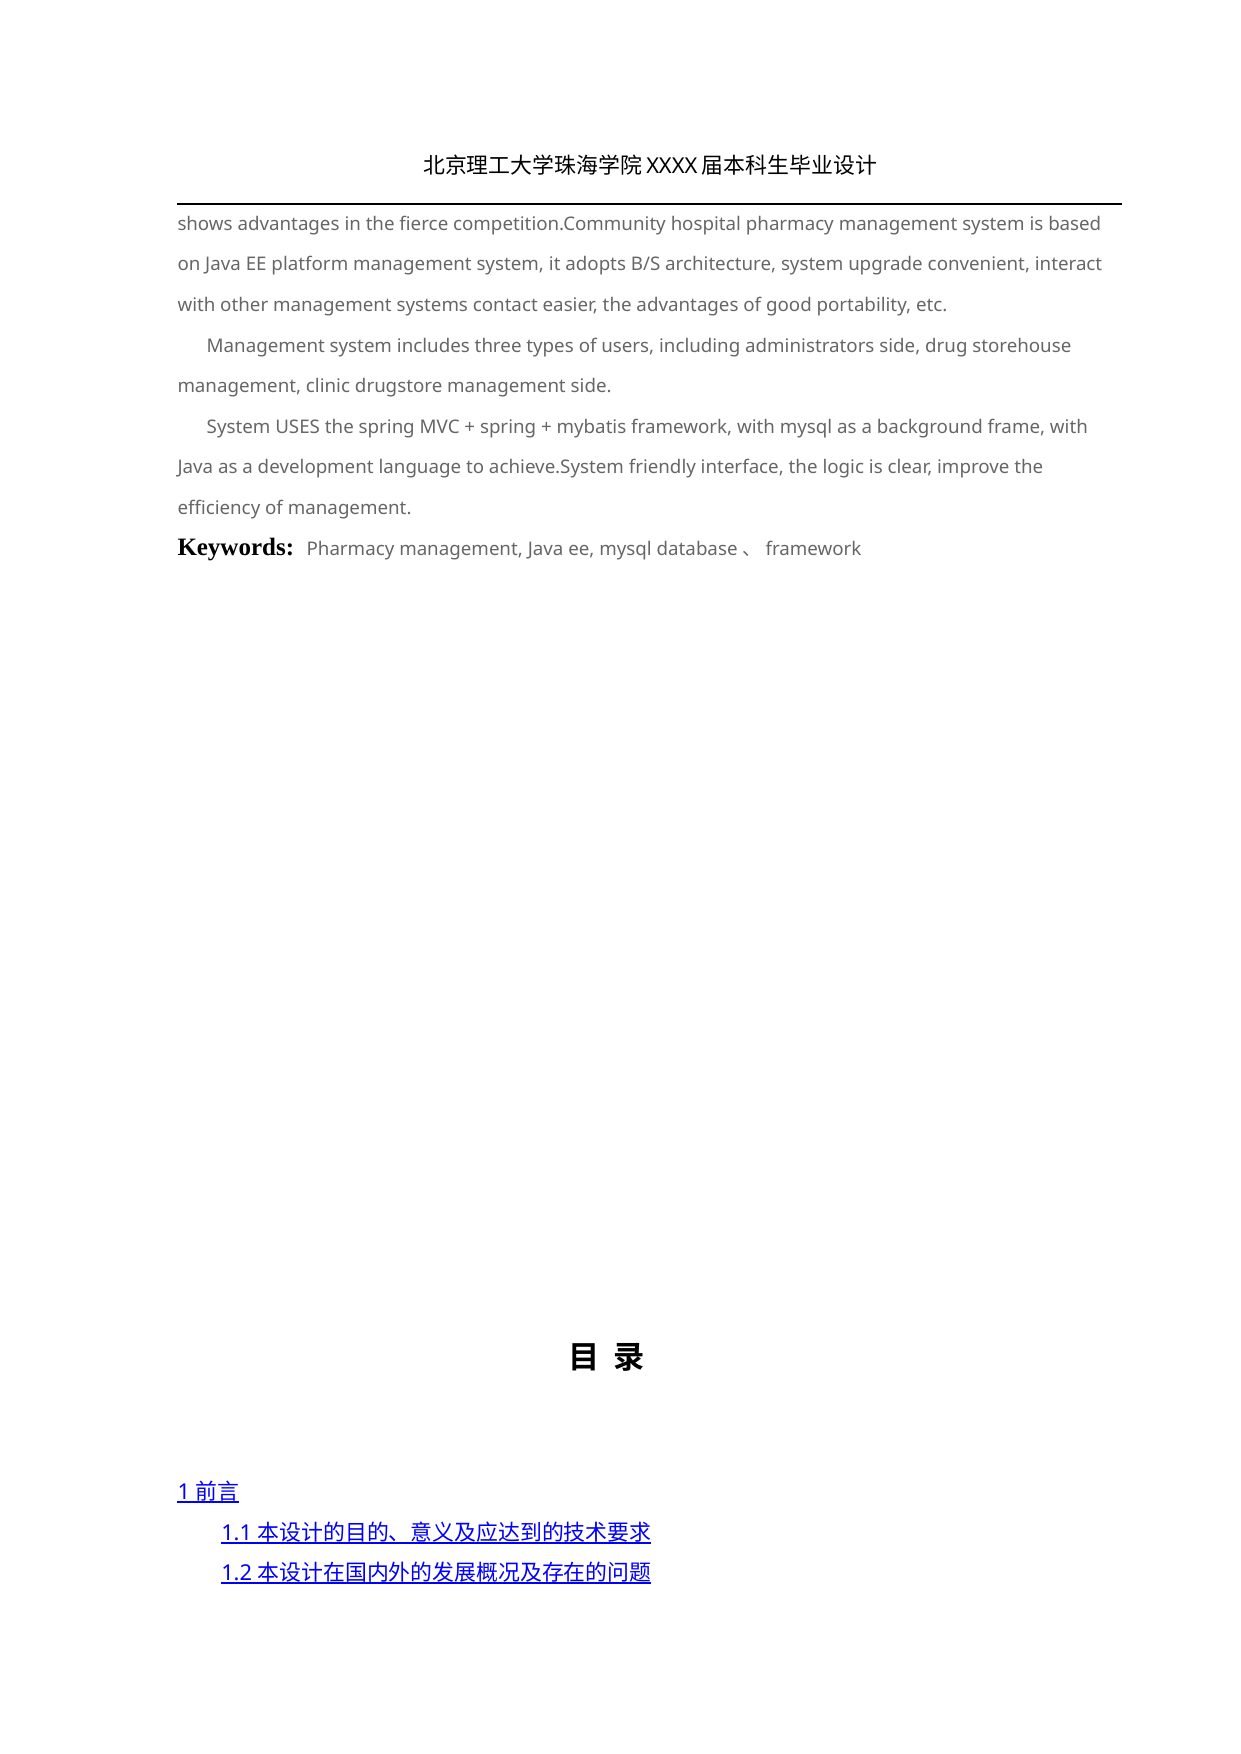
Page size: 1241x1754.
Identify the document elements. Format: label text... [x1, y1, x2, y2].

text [177, 207, 1122, 523]
text Keywords: Pharmacy management, Java ee, mysql database 、 framework [177, 530, 1122, 562]
text 目 录 [177, 1322, 1122, 1387]
text 1.2 本设计在国内外的发展概况及存在的问题 1 [221, 1555, 1122, 1587]
text 1.1 本设计的目的、意义及应达到的技术要求 1 [221, 1514, 1122, 1547]
text 1 前言 1 [177, 1474, 1122, 1506]
